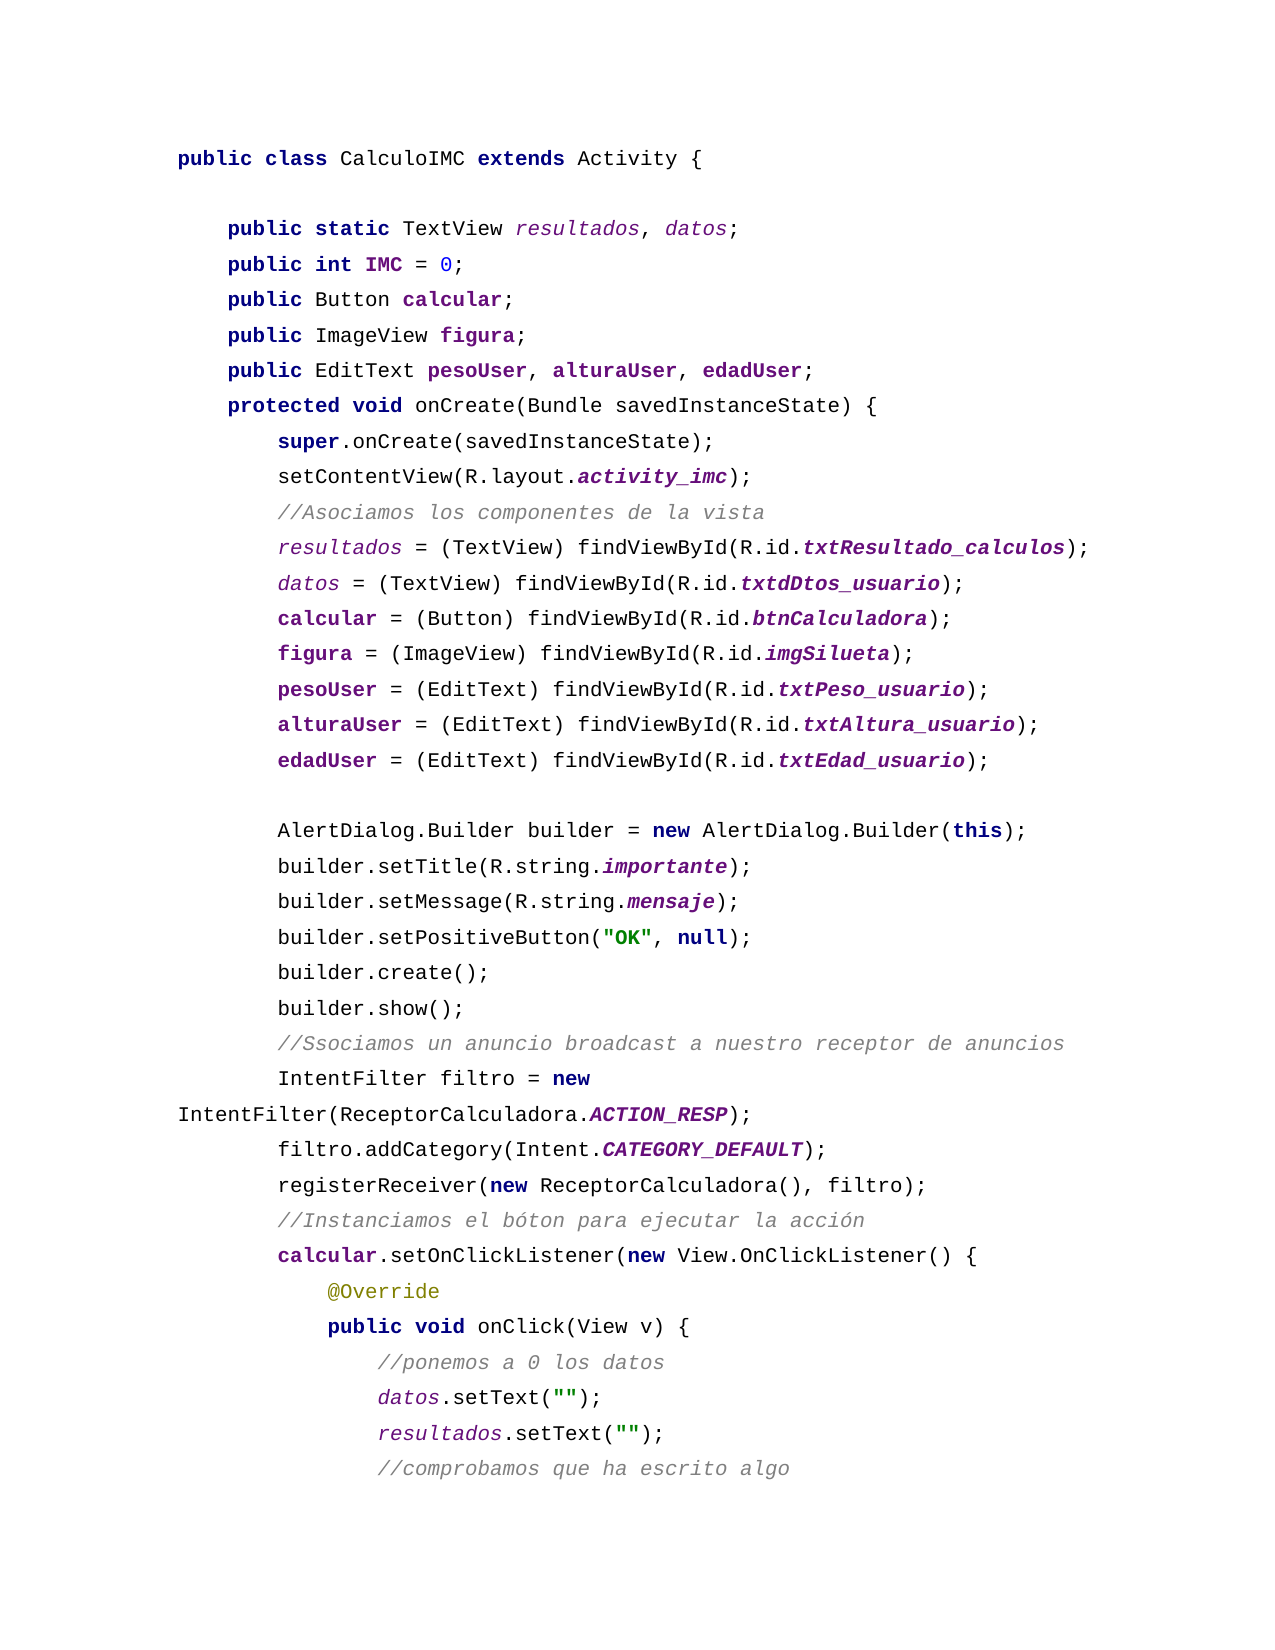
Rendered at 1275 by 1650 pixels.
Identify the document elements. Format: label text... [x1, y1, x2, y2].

text public class CalculoIMC extends Activity { public static TextView resultados, datos; public int IMC = 0; public Button calcular; public ImageView figura; public EditText pesoUser, alturaUser, edadUser; protected void onCreate(Bundle savedInstanceState) { super.onCreate(savedInstanceState); setContentView(R.layout.activity_imc); //Asociamos los componentes de la vista resultados = (TextView) findViewById(R.id.txtResultado_calculos); datos = (TextView) findViewById(R.id.txtdDtos_usuario); calcular = (Button) findViewById(R.id.btnCalculadora); figura = (ImageView) findViewById(R.id.imgSilueta); pesoUser = (EditText) findViewById(R.id.txtPeso_usuario); alturaUser = (EditText) findViewById(R.id.txtAltura_usuario); edadUser = (EditText) findViewById(R.id.txtEdad_usuario); [177, 148, 1098, 773]
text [177, 785, 1098, 1482]
